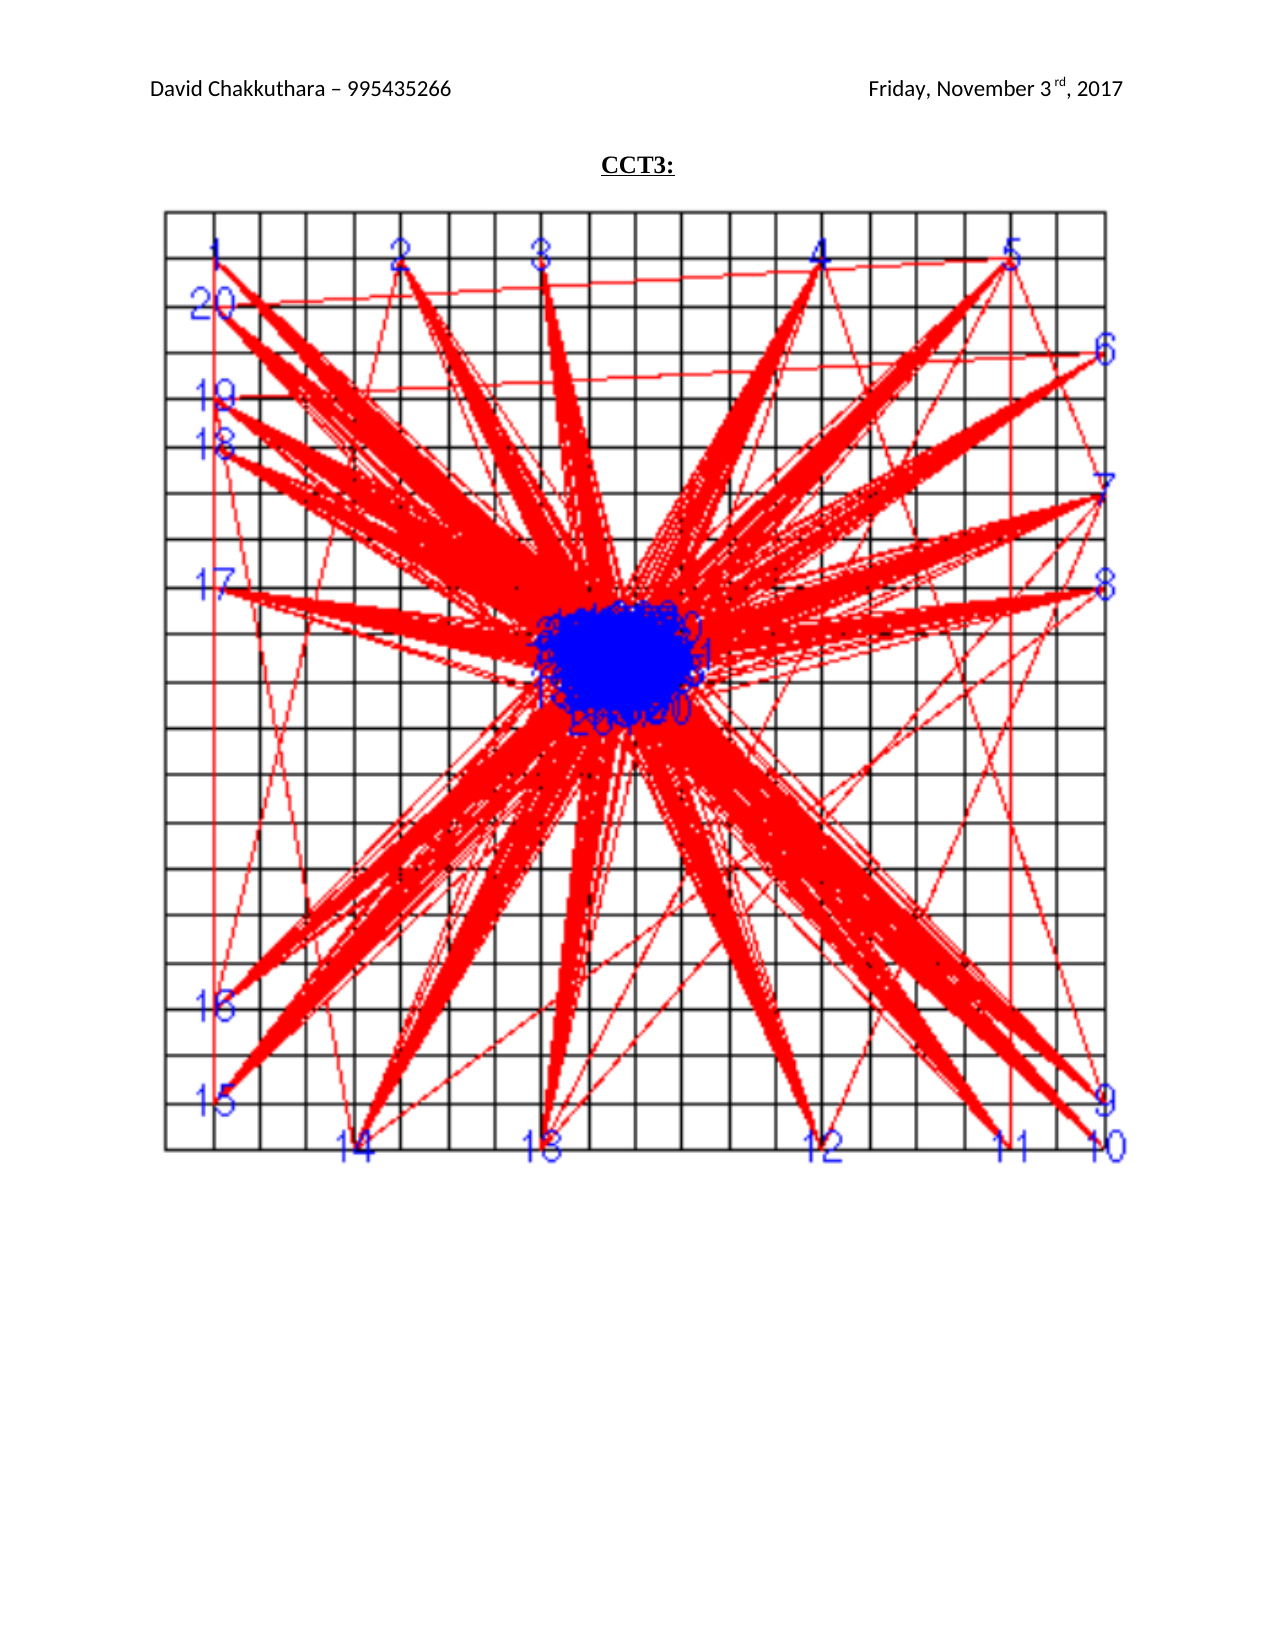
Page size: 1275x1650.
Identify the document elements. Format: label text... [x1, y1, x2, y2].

picture [150, 197, 1138, 1180]
text CCT3: [150, 150, 1125, 179]
